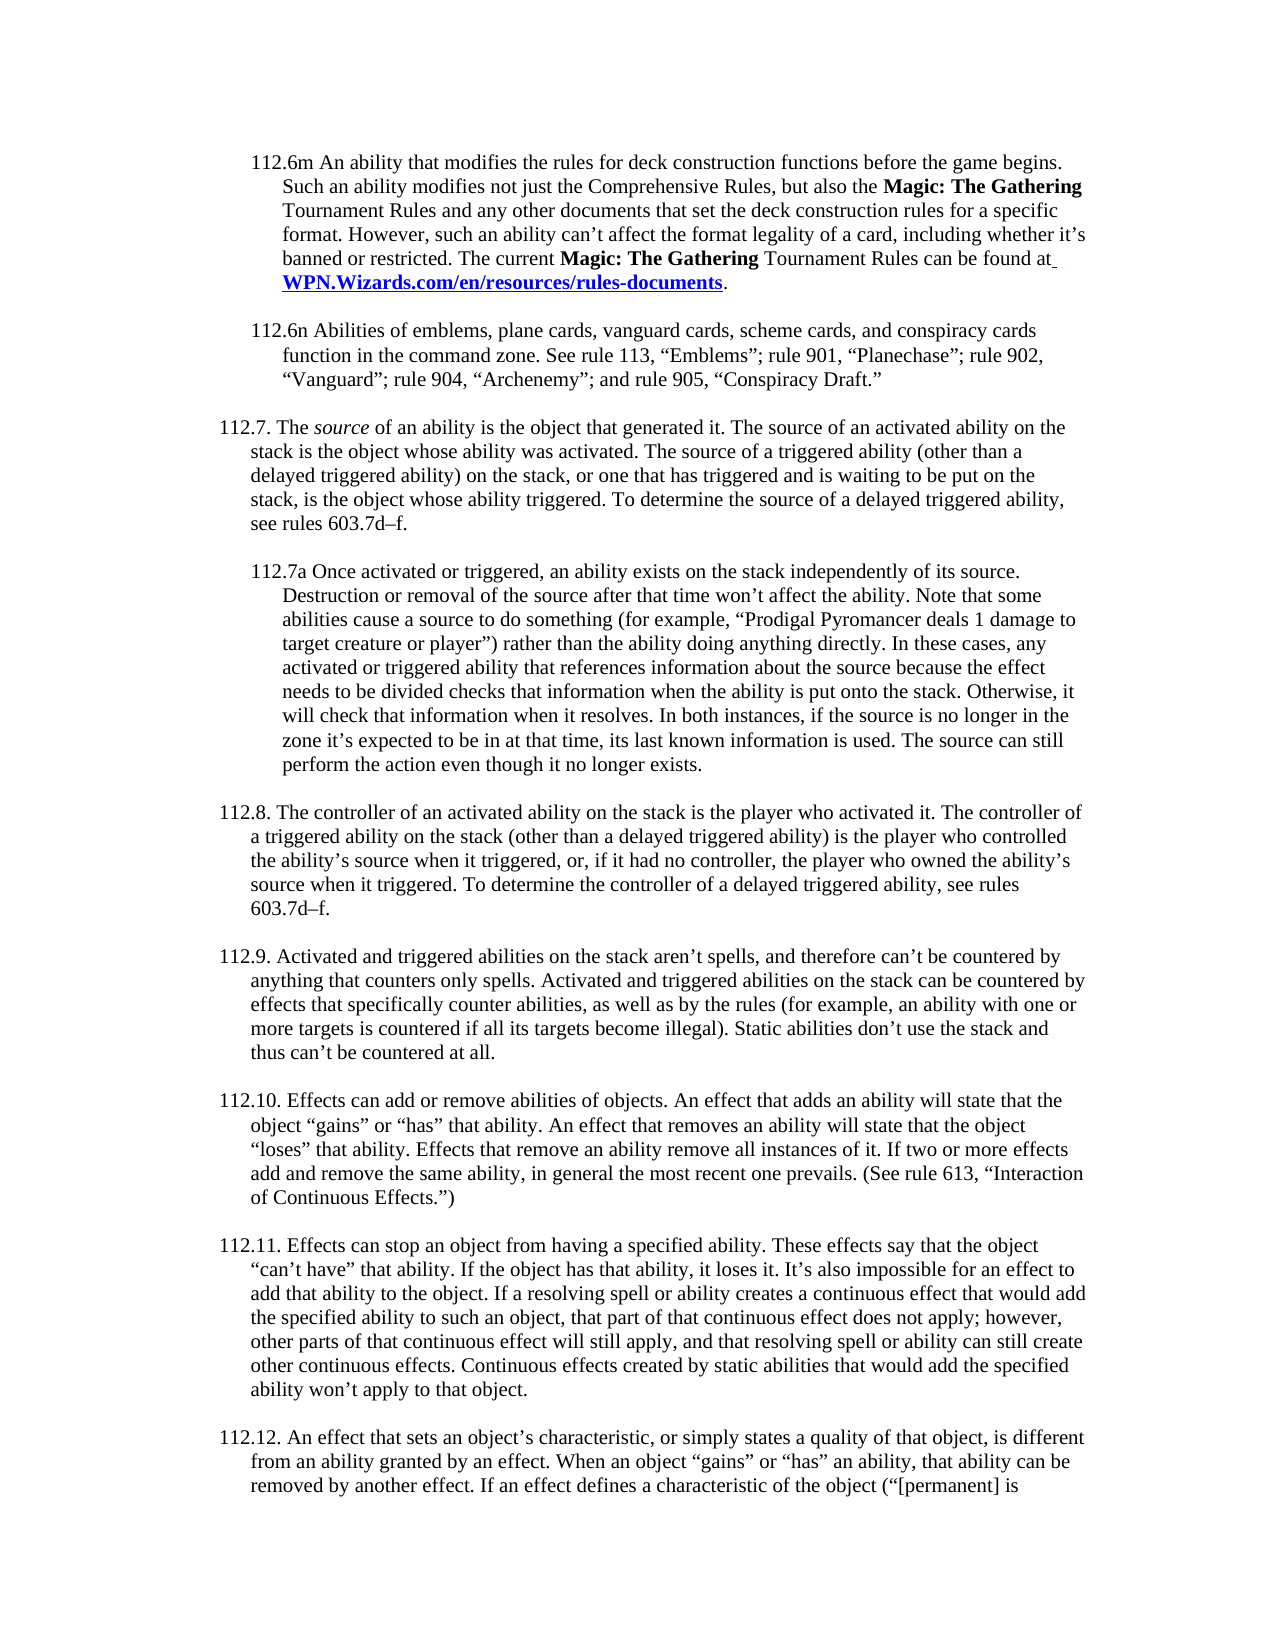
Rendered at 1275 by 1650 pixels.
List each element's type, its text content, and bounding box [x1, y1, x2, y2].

text 112.6m An ability that modifies the rules for deck construction functions before the game begins. Such an ability modifies not just the Comprehensive Rules, but also the Magic: The Gathering Tournament Rules and any other documents that set the deck construction rules for a specific format. However, such an ability can’t affect the format legality of a card, including whether it’s banned or restricted. The current Magic: The Gathering Tournament Rules can be found at WPN.Wizards.com/en/resources/rules-documents. [251, 150, 1087, 294]
text 112.7. The source of an ability is the object that generated it. The source of an activated ability on the stack is the object whose ability was activated. The source of a triggered ability (other than a delayed triggered ability) on the stack, or one that has triggered and is waiting to be put on the stack, is the object whose ability triggered. To determine the source of a delayed triggered ability, see rules 603.7d–f. [219, 415, 1087, 535]
text 112.9. Activated and triggered abilities on the stack aren’t spells, and therefore can’t be countered by anything that counters only spells. Activated and triggered abilities on the stack can be countered by effects that specifically counter abilities, as well as by the rules (for example, an ability with one or more targets is countered if all its targets become illegal). Static abilities don’t use the stack and thus can’t be countered at all. [219, 944, 1087, 1064]
text 112.11. Effects can stop an object from having a specified ability. These effects say that the object “can’t have” that ability. If the object has that ability, it loses it. It’s also impossible for an effect to add that ability to the object. If a resolving spell or ability creates a continuous effect that would add the specified ability to such an object, that part of that continuous effect does not apply; however, other parts of that continuous effect will still apply, and that resolving spell or ability can still create other continuous effects. Continuous effects created by static abilities that would add the specified ability won’t apply to that object. [219, 1233, 1087, 1401]
text 112.8. The controller of an activated ability on the stack is the player who activated it. The controller of a triggered ability on the stack (other than a delayed triggered ability) is the player who controlled the ability’s source when it triggered, or, if it had no controller, the player who owned the ability’s source when it triggered. To determine the controller of a delayed triggered ability, see rules 603.7d–f. [219, 800, 1087, 920]
text 112.10. Effects can add or remove abilities of objects. An effect that adds an ability will state that the object “gains” or “has” that ability. An effect that removes an ability will state that the object “loses” that ability. Effects that remove an ability remove all instances of it. If two or more effects add and remove the same ability, in general the most recent one prevails. (See rule 613, “Interaction of Continuous Effects.”) [219, 1088, 1087, 1209]
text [219, 1425, 1087, 1497]
text 112.7a Once activated or triggered, an ability exists on the stack independently of its source. Destruction or removal of the source after that time won’t affect the ability. Note that some abilities cause a source to do something (for example, “Prodigal Pyromancer deals 1 damage to target creature or player”) rather than the ability doing anything directly. In these cases, any activated or triggered ability that references information about the source because the effect needs to be divided checks that information when the ability is put onto the stack. Otherwise, it will check that information when it resolves. In both instances, if the source is no longer in the zone it’s expected to be in at that time, its last known information is used. The source can still perform the action even though it no longer exists. [251, 559, 1087, 776]
text 112.6n Abilities of emblems, plane cards, vanguard cards, scheme cards, and conspiracy cards function in the command zone. See rule 113, “Emblems”; rule 901, “Planechase”; rule 902, “Vanguard”; rule 904, “Archenemy”; and rule 905, “Conspiracy Draft.” [251, 318, 1087, 391]
